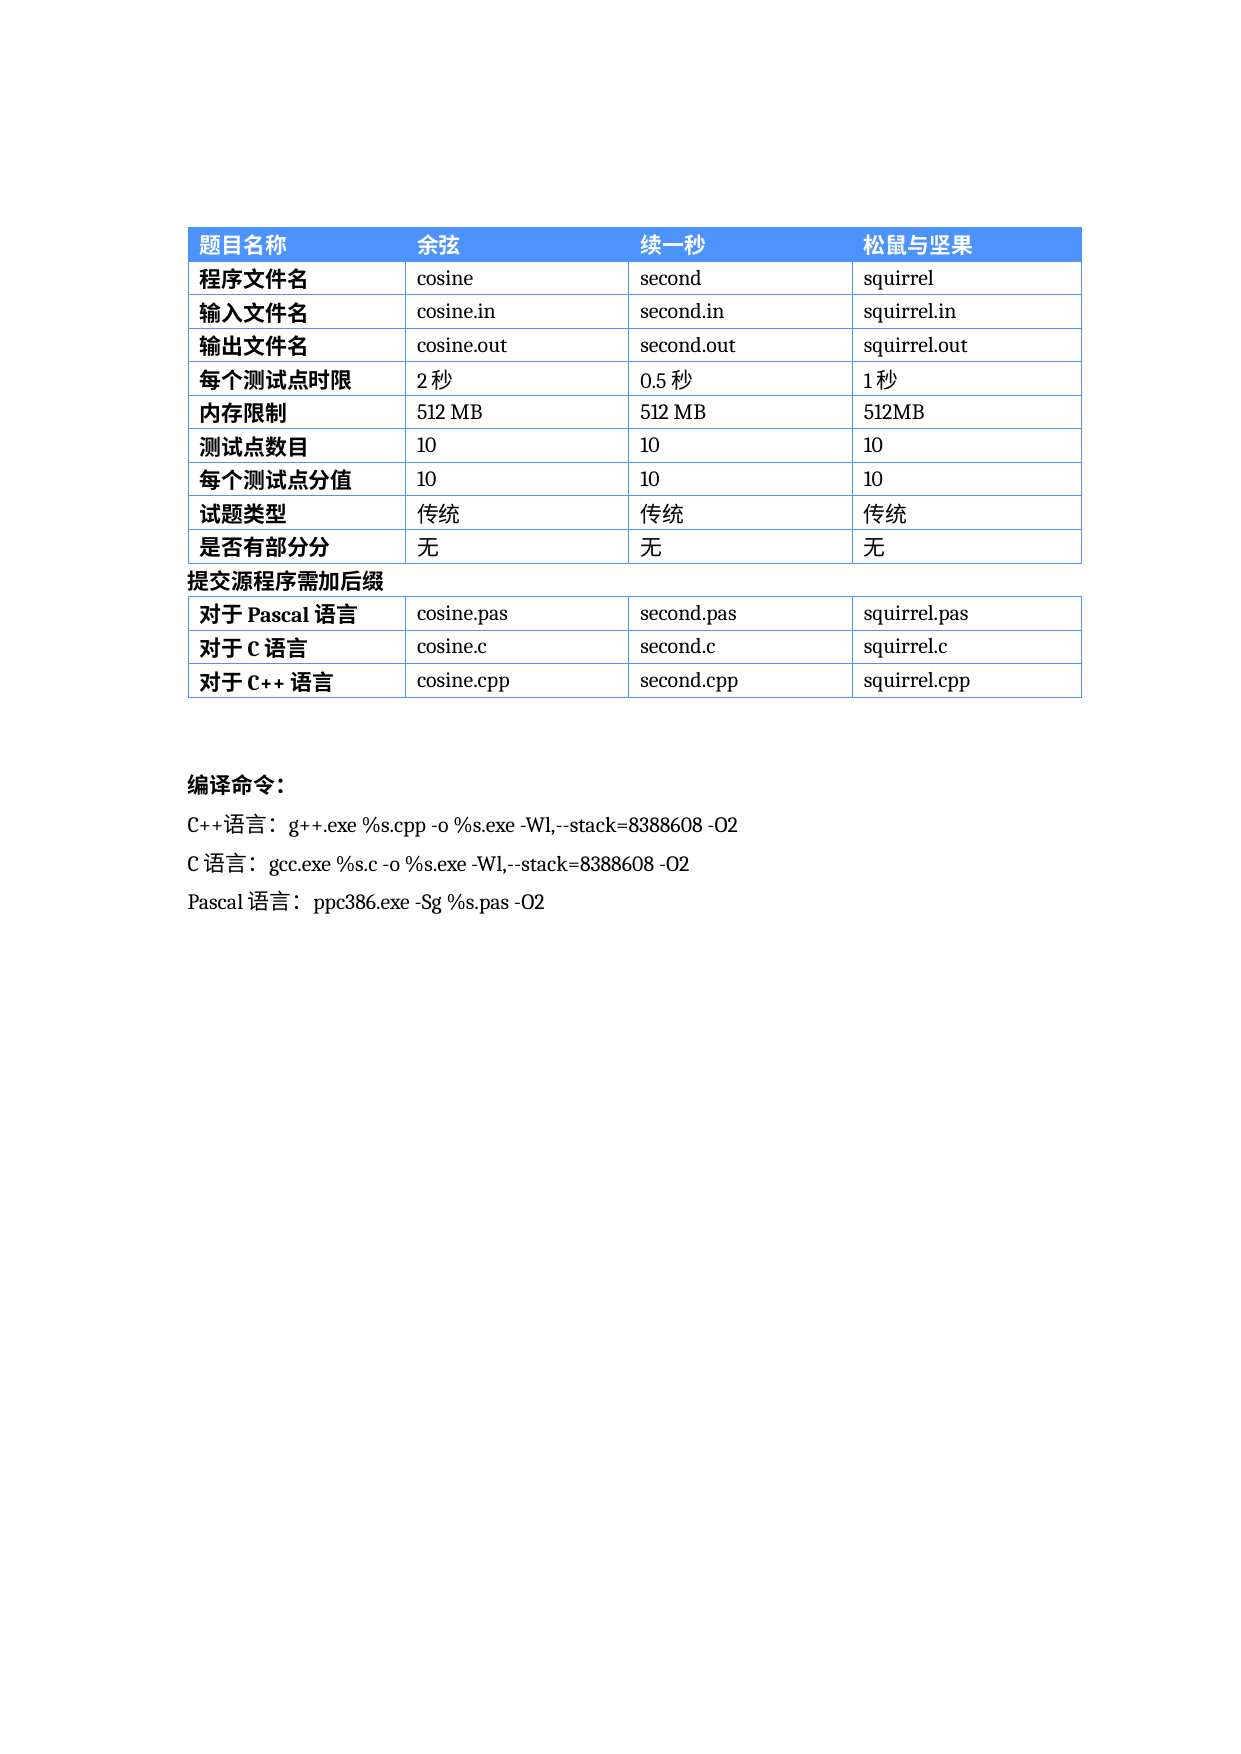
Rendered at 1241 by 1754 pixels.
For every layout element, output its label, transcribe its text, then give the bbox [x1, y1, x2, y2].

table_cell 对于C语言 [189, 631, 405, 663]
text C语言：gcc.exe %s.c -o %s.exe -Wl,--stack=8388608 -O2 [187, 845, 1053, 878]
table_cell 10 [629, 429, 852, 462]
table_cell 输入文件名 [189, 295, 405, 328]
table_cell 传统 [853, 496, 1081, 529]
table_cell 每个测试点时限 [189, 362, 405, 395]
table_header 松鼠与坚果 [853, 228, 1081, 261]
table_cell 512MB [853, 396, 1081, 428]
table_cell squirrel.in [853, 295, 1081, 328]
table_header 余弦 [406, 228, 628, 261]
table_cell 10 [406, 463, 628, 495]
table_cell 512 MB [629, 396, 852, 428]
table_cell 对于C++ 语言 [189, 664, 405, 697]
table_cell cosine.in [406, 295, 628, 328]
text Pascal语言：ppc386.exe -Sg %s.pas -O2 [187, 884, 1053, 916]
table_cell 传统 [629, 496, 852, 529]
table_cell 10 [853, 429, 1081, 462]
text C++语言：g++.exe %s.cpp -o %s.exe -Wl,--stack=8388608 -O2 [187, 806, 1053, 839]
table_cell 10 [853, 463, 1081, 495]
table_cell 每个测试点分值 [189, 463, 405, 495]
table_cell 1秒 [853, 362, 1081, 395]
table_cell 10 [406, 429, 628, 462]
table_cell second.in [629, 295, 852, 328]
table_header second.pas [629, 597, 852, 629]
table_header squirrel.pas [853, 597, 1081, 629]
table_cell squirrel.cpp [853, 664, 1081, 697]
table_cell squirrel [853, 262, 1081, 294]
table_header 续一秒 [629, 228, 852, 261]
table_cell second.c [629, 631, 852, 663]
table_cell second [629, 262, 852, 294]
table_cell cosine.cpp [406, 664, 628, 697]
table_cell 无 [629, 530, 852, 562]
table_cell second.cpp [629, 664, 852, 697]
table_header 对于Pascal 语言 [189, 597, 405, 629]
table_cell 0.5秒 [629, 362, 852, 395]
table_cell 程序文件名 [189, 262, 405, 294]
table_cell 10 [629, 463, 852, 495]
table_cell cosine.c [406, 631, 628, 663]
table_cell squirrel.out [853, 329, 1081, 361]
table_cell 试题类型 [189, 496, 405, 529]
table_cell 输出文件名 [189, 329, 405, 361]
table_cell 是否有部分分 [189, 530, 405, 562]
text 提交源程序需加后缀 [187, 564, 1053, 596]
table_header 题目名称 [189, 228, 405, 261]
table_cell 内存限制 [189, 396, 405, 428]
table_cell 无 [406, 530, 628, 562]
table_cell 传统 [406, 496, 628, 529]
table_cell 2秒 [406, 362, 628, 395]
table_header cosine.pas [406, 597, 628, 629]
table_cell cosine.out [406, 329, 628, 361]
table_cell 测试点数目 [189, 429, 405, 462]
table_cell squirrel.c [853, 631, 1081, 663]
table_cell 无 [853, 530, 1081, 562]
table_cell cosine [406, 262, 628, 294]
table_cell 512 MB [406, 396, 628, 428]
text 编译命令： [187, 768, 1053, 800]
table_cell second.out [629, 329, 852, 361]
